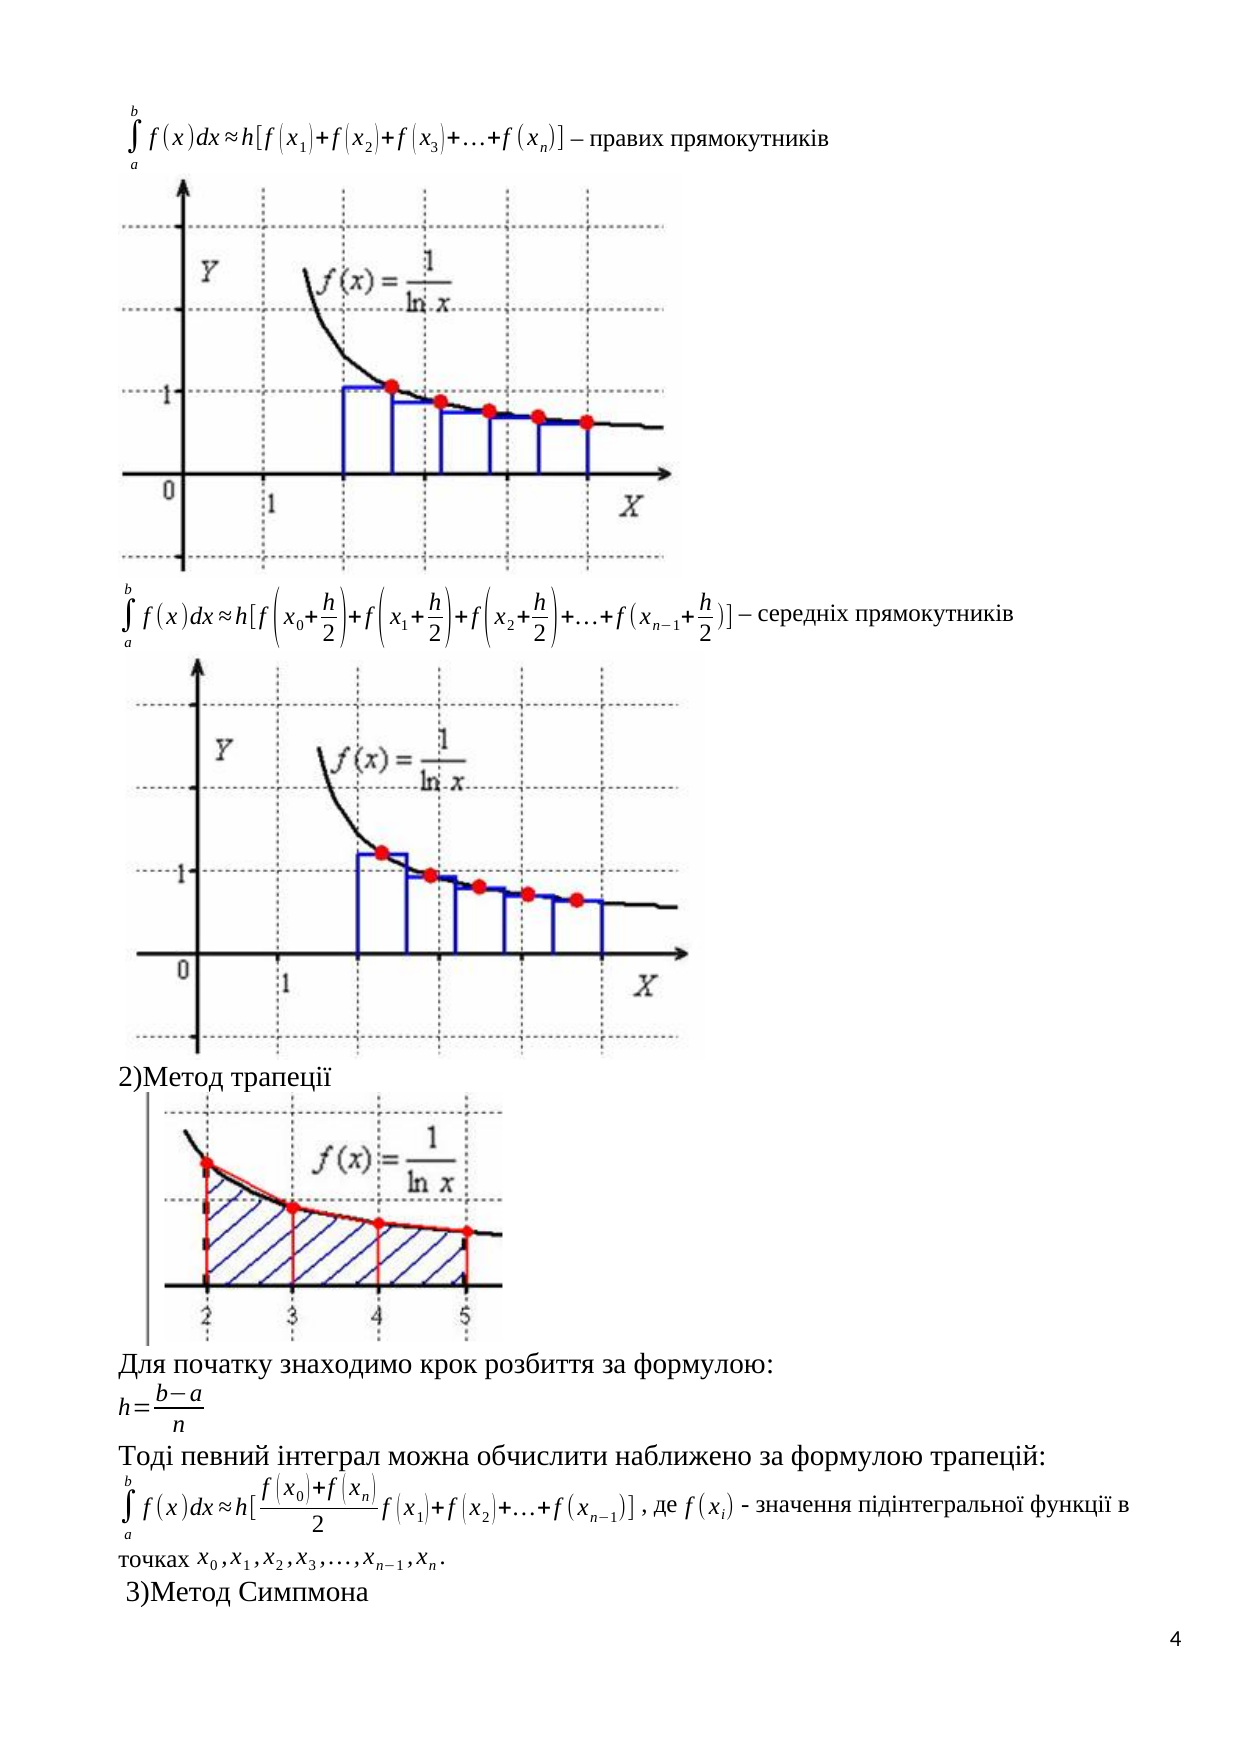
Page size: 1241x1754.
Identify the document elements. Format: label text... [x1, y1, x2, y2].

text Для початку знаходимо крок розбиття за формулою: [118, 1346, 1181, 1379]
picture [118, 1092, 559, 1346]
picture [118, 172, 700, 581]
text 2)Метод трапеції [118, 1059, 1181, 1093]
text Тоді певний інтеграл можна обчислити наближено за формулою трапецій: [118, 1438, 1181, 1472]
text , де - значення підінтегральної функції в точках [118, 1472, 1181, 1574]
text – правих прямокутників [118, 102, 1181, 173]
text 3)Метод Симпмона [118, 1574, 1181, 1607]
picture [118, 651, 709, 1060]
text – середніх прямокутників [118, 581, 1181, 651]
